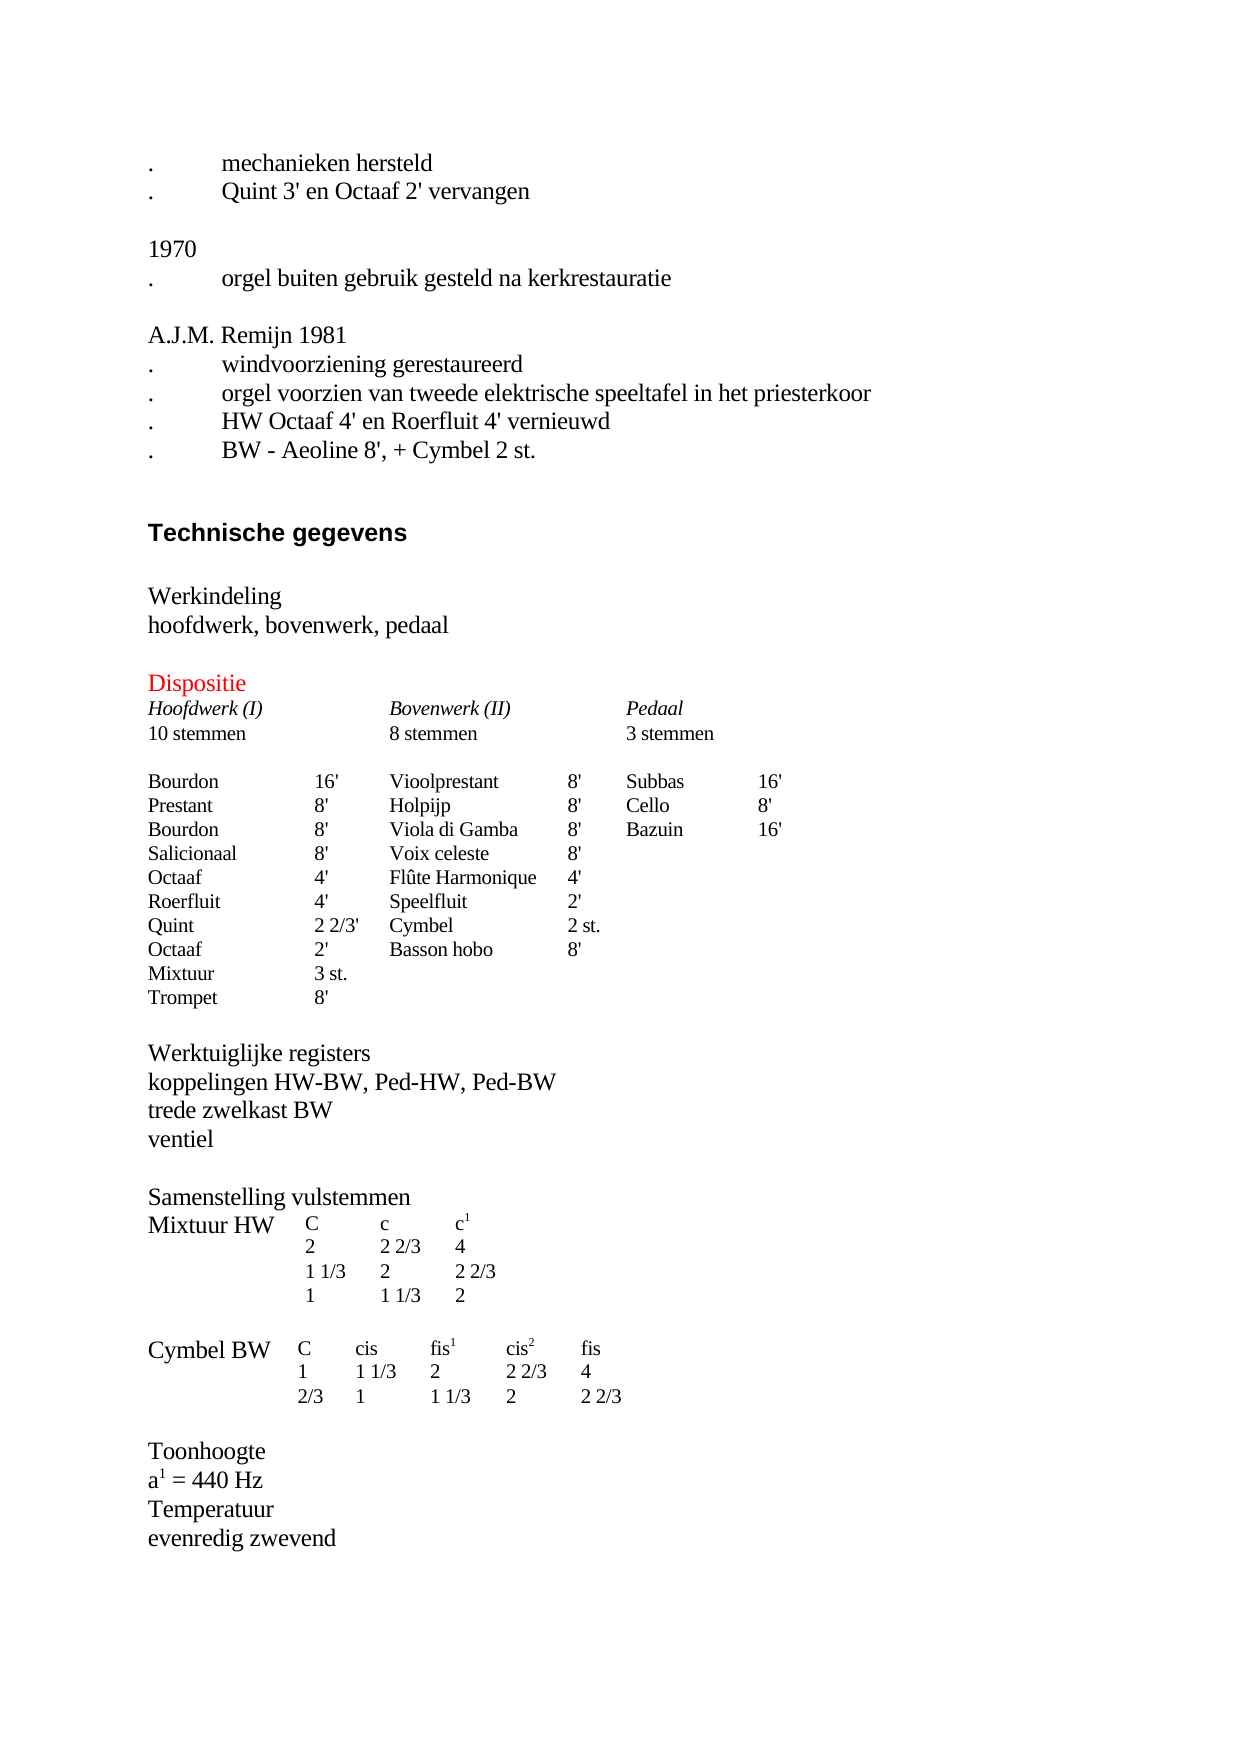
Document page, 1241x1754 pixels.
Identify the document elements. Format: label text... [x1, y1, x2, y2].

table_header cis2 2 2/3 2 [499, 1335, 573, 1408]
text Dispositie [148, 668, 1093, 696]
text . BW - Aeoline 8', + Cymbel 2 st. [148, 435, 1093, 464]
text Samenstelling vulstemmen [148, 1182, 1093, 1210]
table_header c1 4 2 2/3 2 [448, 1210, 523, 1307]
text . orgel voorzien van tweede elektrische speeltafel in het priesterkoor [148, 378, 1093, 406]
text koppelingen HW-BW, Ped-HW, Ped-BW [148, 1067, 1093, 1095]
table_header c 2 2/3 2 1 1/3 [373, 1210, 447, 1307]
table_header Pedaal 3 stemmen Subbas Cello Bazuin [619, 696, 750, 1009]
table_header fis1 2 1 1/3 [423, 1335, 498, 1408]
text . mechanieken hersteld [148, 148, 1093, 176]
table_header cis 1 1/3 1 [348, 1335, 422, 1408]
text hoofdwerk, bovenwerk, pedaal [148, 610, 1093, 639]
text . windvoorziening gerestaureerd [148, 349, 1093, 378]
subtitle Technische gegevens [148, 518, 1093, 546]
table_header Bovenwerk (II) 8 stemmen Vioolprestant Holpijp Viola di Gamba Voix celeste Flûte Harmonique Speelfluit Cymbel Basson hobo [382, 696, 560, 1009]
text trede zwelkast BW [148, 1095, 1093, 1124]
text . Quint 3' en Octaaf 2' vervangen [148, 176, 1093, 205]
text Werkindeling [148, 581, 1093, 610]
text Werktuiglijke registers [148, 1038, 1093, 1067]
table_header Cymbel BW [140, 1335, 290, 1408]
table_header C 2 1 1/3 1 [298, 1210, 372, 1307]
text A.J.M. Remijn 1981 [148, 320, 1093, 349]
text a1 = 440 Hz [148, 1465, 1093, 1494]
text 1970 [148, 234, 1093, 263]
text evenredig zwevend [148, 1523, 1093, 1551]
text . orgel buiten gebruik gesteld na kerkrestauratie [148, 263, 1093, 291]
text . HW Octaaf 4' en Roerfluit 4' vernieuwd [148, 406, 1093, 435]
text ventiel [148, 1124, 1093, 1153]
table_header Mixtuur HW [140, 1210, 297, 1307]
table_header C 1 2/3 [290, 1335, 348, 1408]
table_header 16' 8' 16' [750, 696, 802, 1009]
table_header fis 4 2 2/3 [573, 1335, 649, 1408]
table_header 16' 8' 8' 8' 4' 4' 2 2/3' 2' 3 st. 8' [307, 696, 382, 1009]
text Temperatuur [148, 1494, 1093, 1523]
text Toonhoogte [148, 1436, 1093, 1465]
table_header 8' 8' 8' 8' 4' 2' 2 st. 8' [560, 696, 618, 1009]
table_header Hoofdwerk (I) 10 stemmen Bourdon Prestant Bourdon Salicionaal Octaaf Roerfluit Quint Octaaf Mixtuur Trompet [140, 696, 307, 1009]
